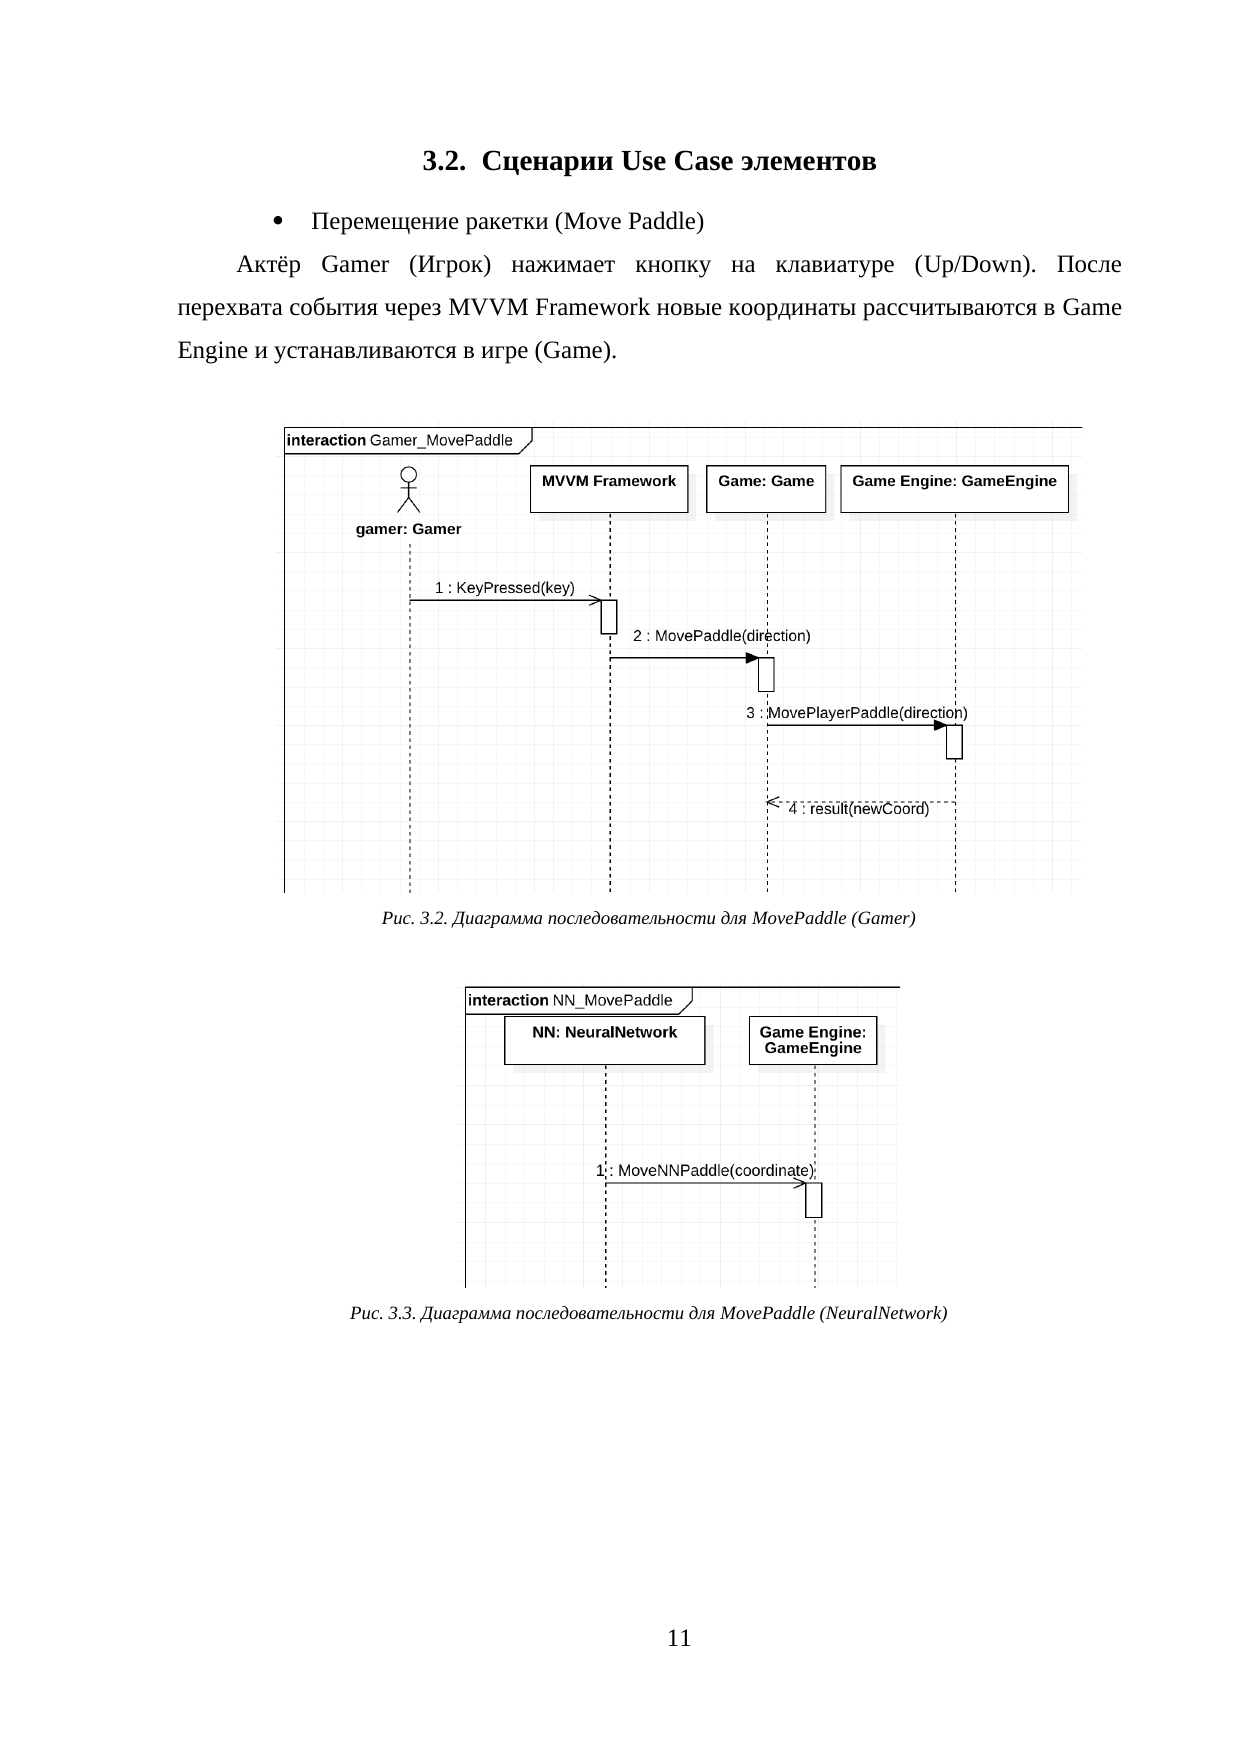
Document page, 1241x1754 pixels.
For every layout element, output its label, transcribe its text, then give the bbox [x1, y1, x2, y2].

text Актёр Gamer (Игрок) нажимает кнопку на клавиатуре (Up/Down). После перехвата события через MVVM Framework новые координаты рассчитываются в Game Engine и устанавливаются в игре (Game). [177, 249, 1122, 364]
picture [276, 421, 1083, 893]
text Рис. 3.3. Диаграмма последовательности для MovePaddle (NeuralNetwork) [177, 1302, 1122, 1323]
picture [458, 982, 901, 1288]
subtitle Сценарии Use Case элементов [177, 143, 1122, 177]
text Рис. 3.2. Диаграмма последовательности для MovePaddle (Gamer) [177, 907, 1122, 928]
list Перемещение ракетки (Move Paddle) [274, 206, 1122, 235]
